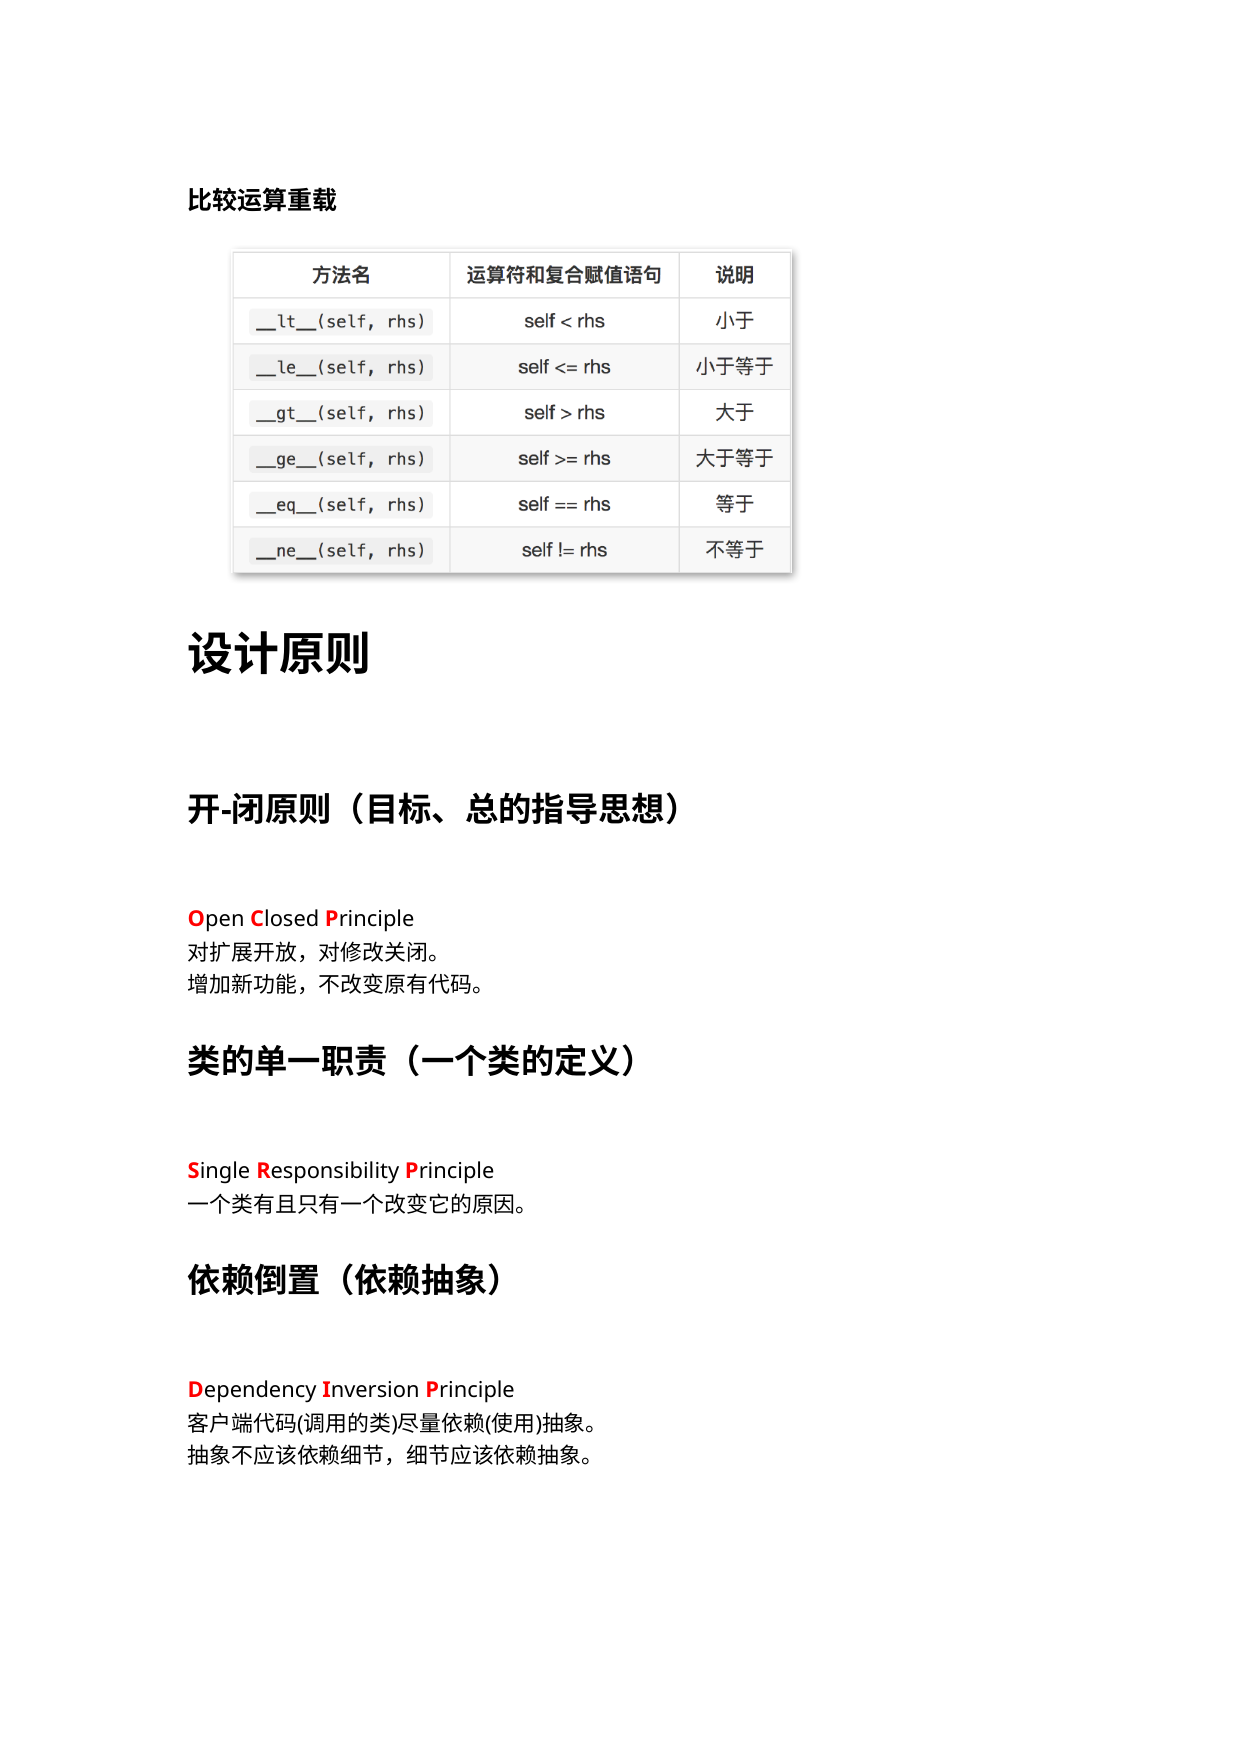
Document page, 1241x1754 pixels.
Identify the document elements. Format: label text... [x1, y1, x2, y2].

text 一个类有且只有一个改变它的原因。 [187, 1186, 1053, 1219]
subtitle 依赖倒置（依赖抽象） [187, 1246, 1053, 1311]
text Dependency Inversion Principle [187, 1373, 1053, 1405]
subtitle 类的单一职责（一个类的定义） [187, 1026, 1053, 1091]
text 增加新功能，不改变原有代码。 [187, 967, 1053, 999]
text 对扩展开放，对修改关闭。 [187, 934, 1053, 967]
text 客户端代码(调用的类)尽量依赖(使用)抽象。 [187, 1405, 1053, 1438]
subtitle 比较运算重载 [187, 166, 1053, 231]
subtitle 开-闭原则（目标、总的指导思想） [187, 774, 1053, 839]
picture [231, 249, 792, 573]
text Open Closed Principle [187, 902, 1053, 934]
text Single Responsibility Principle [187, 1154, 1053, 1186]
subtitle 设计原则 [187, 601, 1053, 699]
text 抽象不应该依赖细节，细节应该依赖抽象。 [187, 1438, 1053, 1470]
